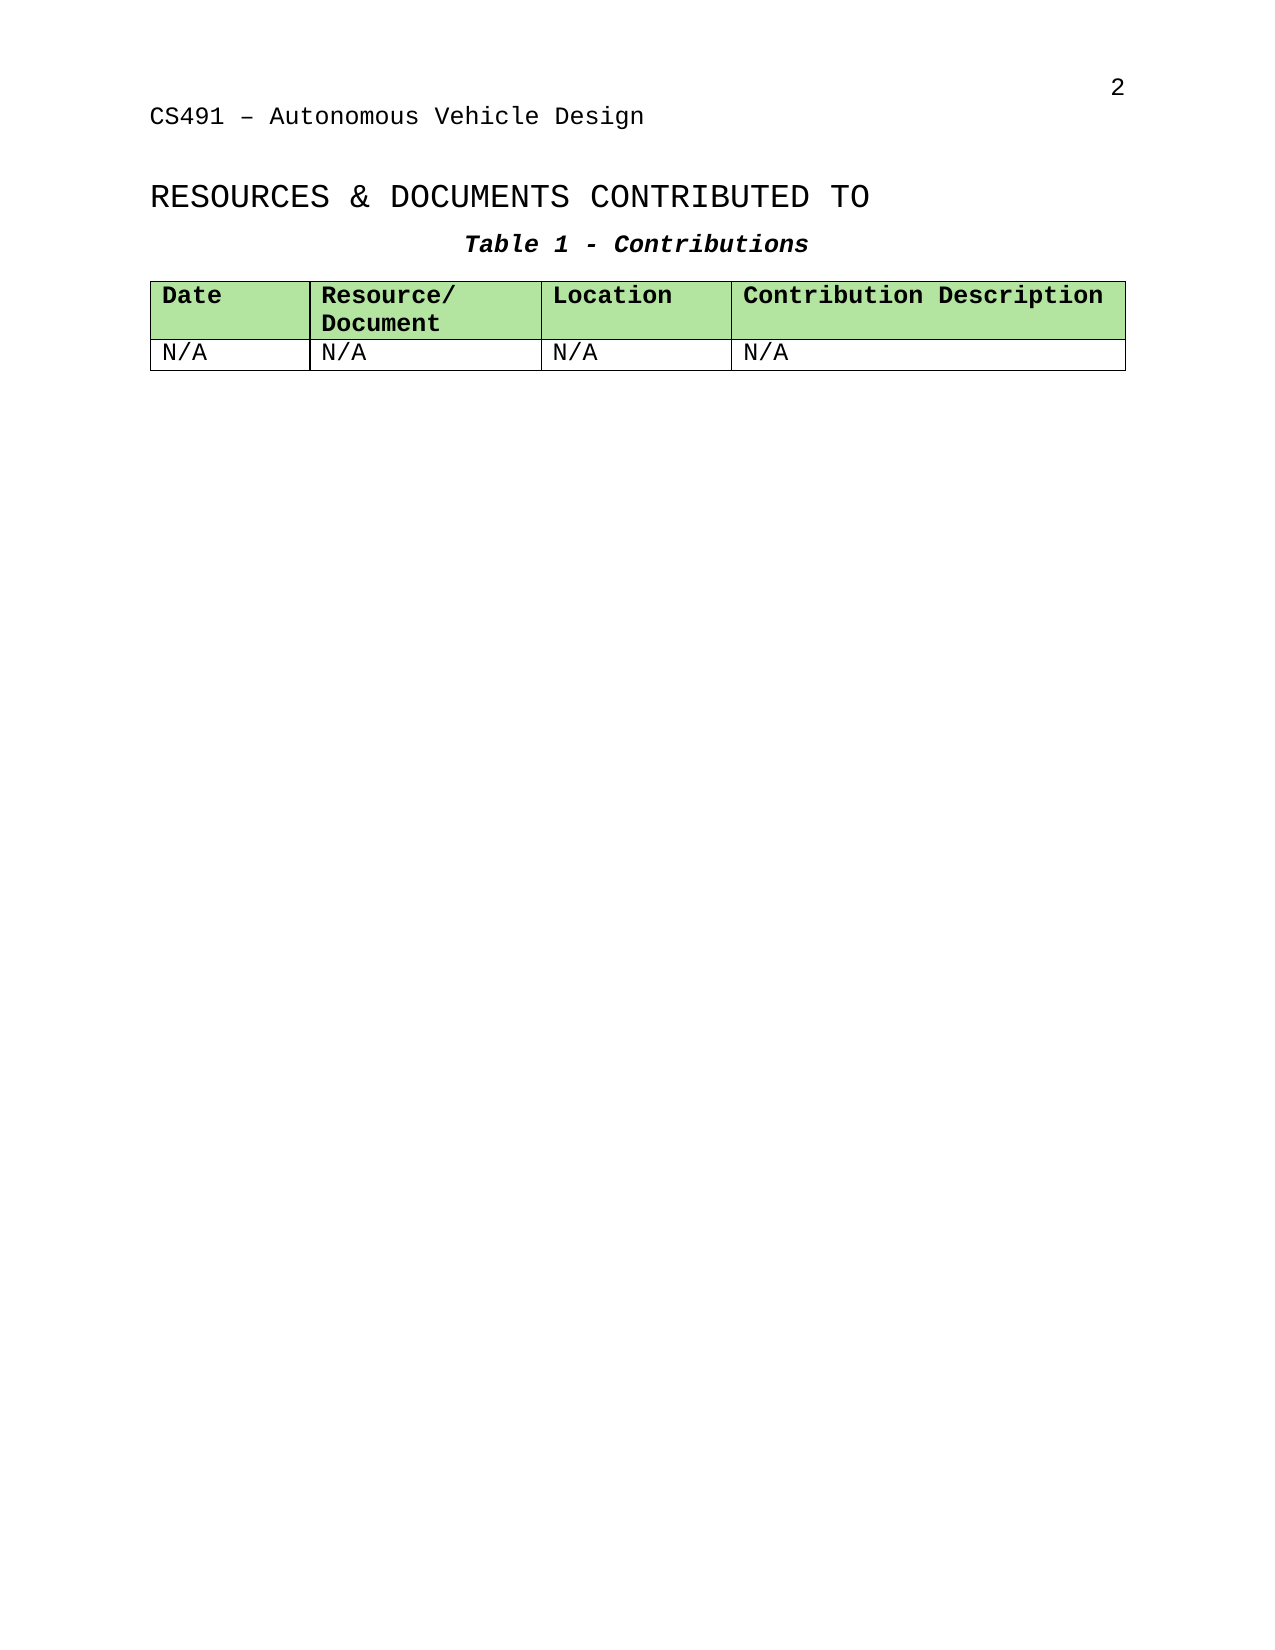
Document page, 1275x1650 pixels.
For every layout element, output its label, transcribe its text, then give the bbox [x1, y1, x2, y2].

table_header Resource/Document [311, 282, 541, 339]
table_header Date [151, 282, 309, 339]
table_cell N/A [311, 340, 541, 370]
table_header Contribution Description [732, 282, 1125, 339]
text Table 1 - Contributions [150, 232, 1125, 260]
table_header Location [542, 282, 731, 339]
table_cell N/A [542, 340, 731, 370]
subtitle RESOURCES & DOCUMENTS CONTRIBUTED TO [150, 179, 1125, 217]
table_cell N/A [151, 340, 309, 370]
table_cell N/A [732, 340, 1125, 370]
